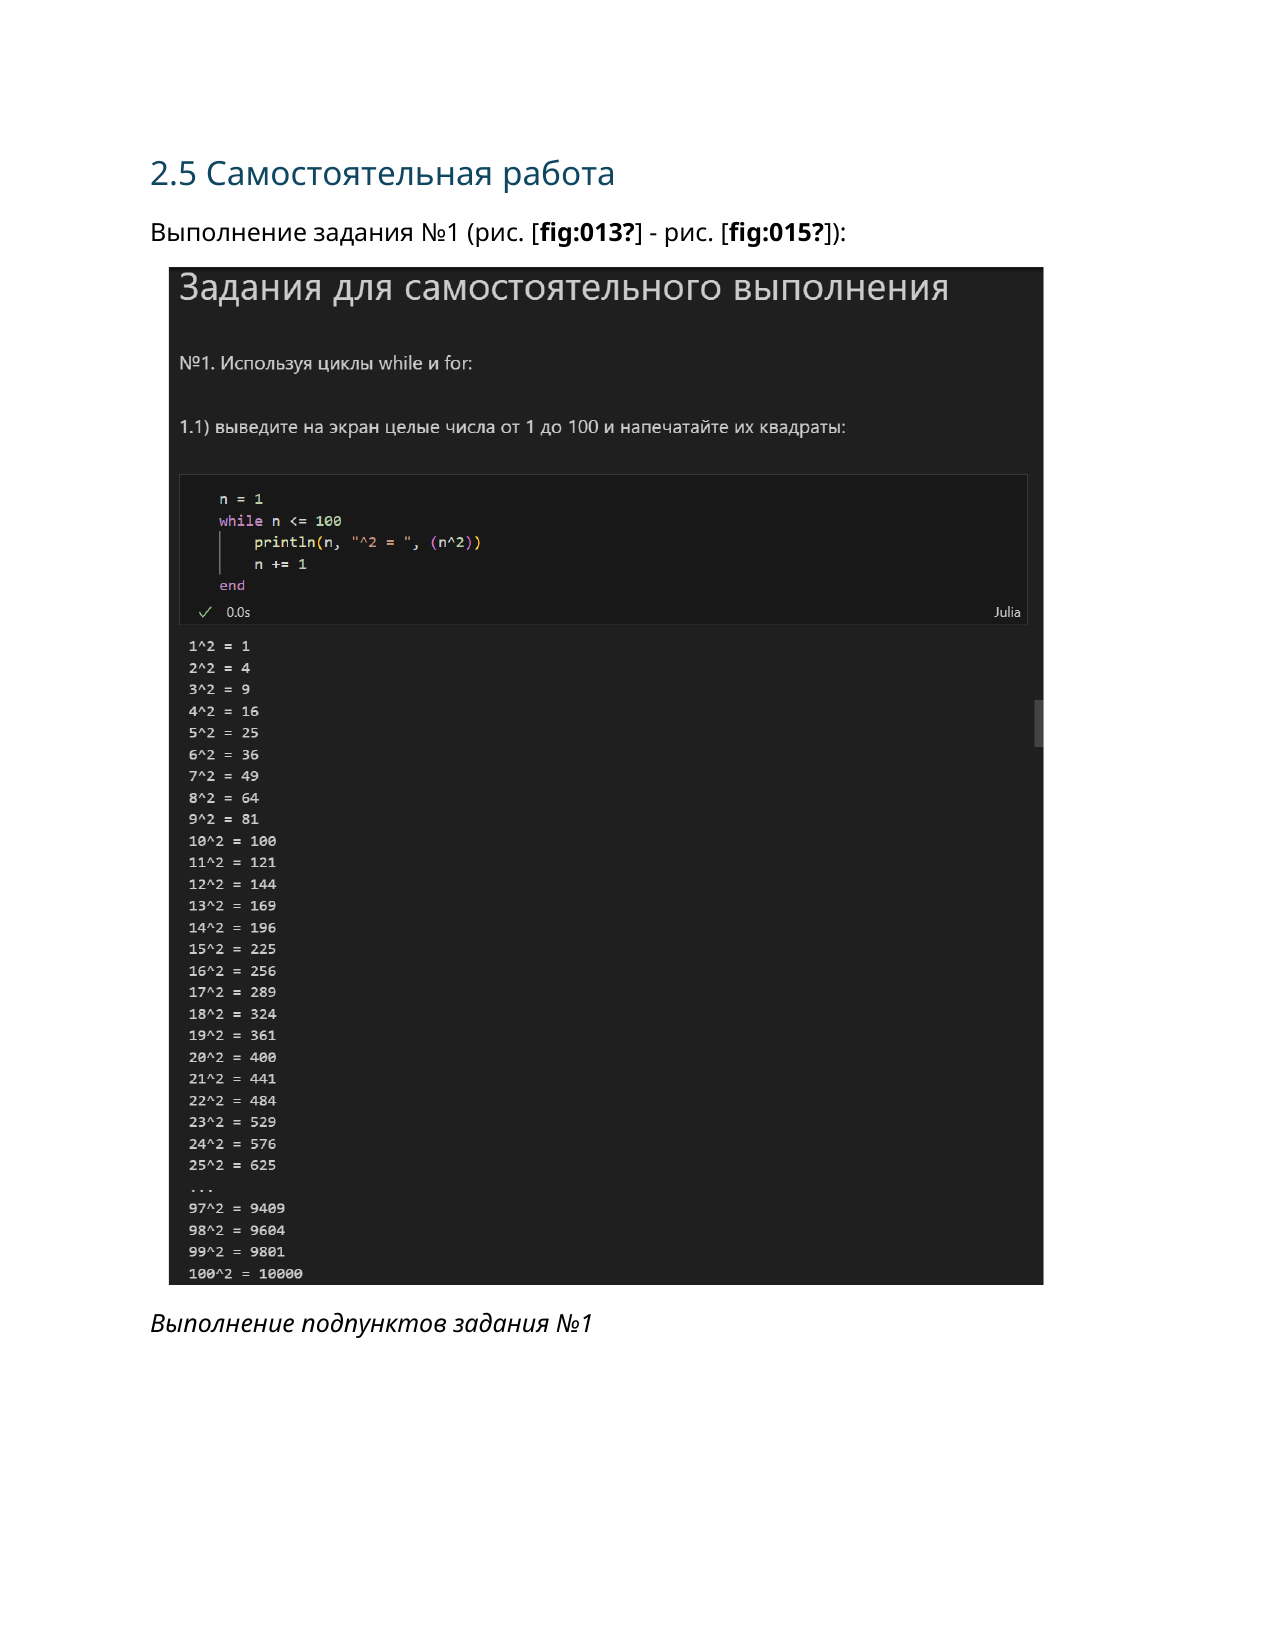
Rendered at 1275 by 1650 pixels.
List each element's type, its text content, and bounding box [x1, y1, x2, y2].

subtitle 2.5 Самостоятельная работа [150, 150, 1125, 195]
text Выполнение подпунктов задания №1 [150, 1305, 1125, 1339]
picture [168, 267, 1044, 1285]
text Выполнение задания №1 (рис. [fig:013?] - рис. [fig:015?]): [150, 214, 1125, 248]
